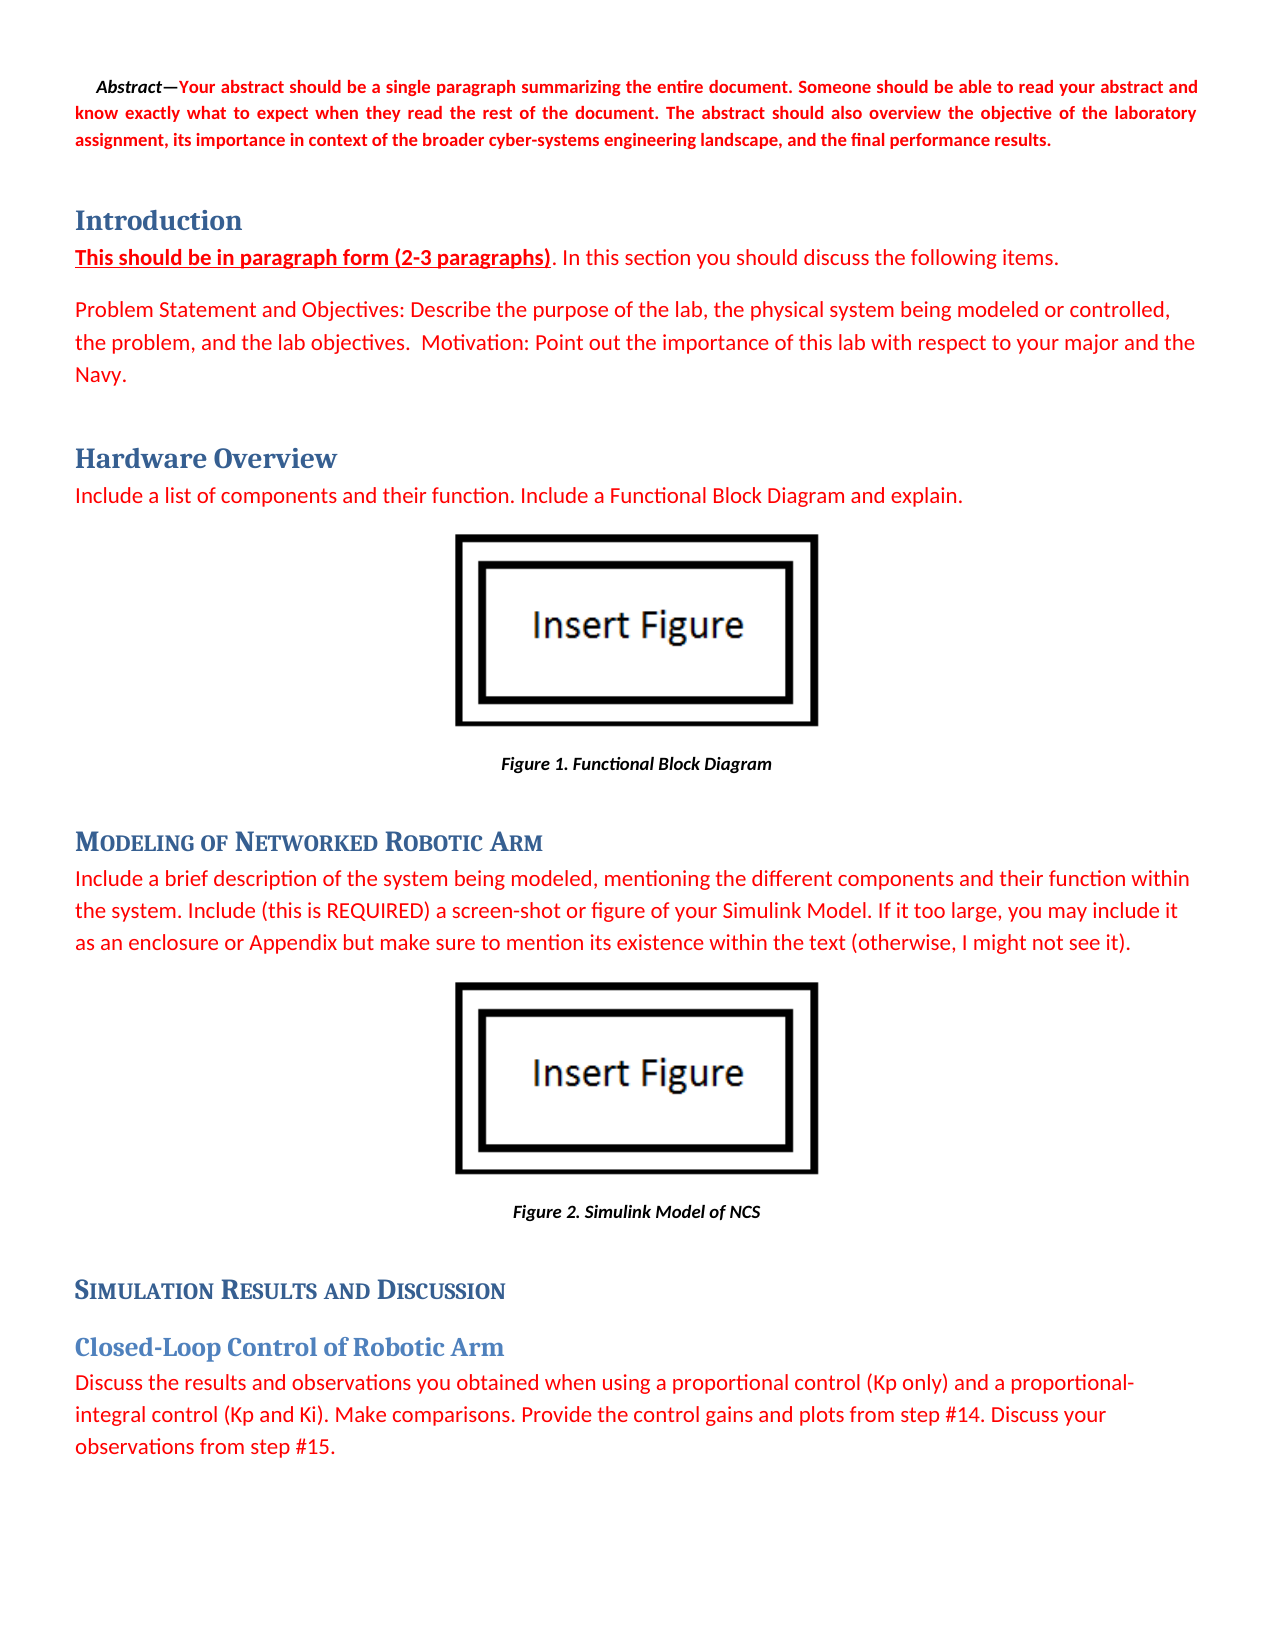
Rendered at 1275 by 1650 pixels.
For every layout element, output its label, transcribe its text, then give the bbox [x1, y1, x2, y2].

text Figure 1. Functional Block Diagram [75, 752, 1200, 775]
text Figure 2. Simulink Model of NCS [75, 1200, 1200, 1223]
text Discuss the results and observations you obtained when using a proportional control (Kp only) and a proportional-integral control (Kp and Ki). Make comparisons. Provide the control gains and plots from step #14. Discuss your observations from step #15. [75, 1368, 1200, 1461]
subtitle Closed-Loop Control of Robotic Arm [75, 1332, 1200, 1363]
text Abstract—Your abstract should be a single paragraph summarizing the entire document. Someone should be able to read your abstract and know exactly what to expect when they read the rest of the document. The abstract should also overview the objective of the laboratory assignment, its importance in context of the broader cyber-systems engineering landscape, and the final performance results. [75, 75, 1200, 151]
text Problem Statement and Objectives: Describe the purpose of the lab, the physical system being modeled or controlled, the problem, and the lab objectives. Motivation: Point out the importance of this lab with respect to your major and the Navy. [75, 296, 1200, 388]
picture [455, 533, 820, 728]
text Include a list of components and their function. Include a Functional Block Diagram and explain. [75, 481, 1200, 509]
subtitle Introduction [75, 204, 1200, 238]
subtitle Simulation Results and Discussion [75, 1273, 1200, 1307]
picture [455, 981, 820, 1176]
subtitle Modeling of Networked Robotic Arm [75, 825, 1200, 859]
text This should be in paragraph form (2-3 paragraphs). In this section you should discuss the following items. [75, 243, 1200, 271]
subtitle Hardware Overview [75, 442, 1200, 476]
text Include a brief description of the system being modeled, mentioning the different components and their function within the system. Include (this is REQUIRED) a screen-shot or figure of your Simulink Model. If it too large, you may include it as an enclosure or Appendix but make sure to mention its existence within the text (otherwise, I might not see it). [75, 864, 1200, 956]
